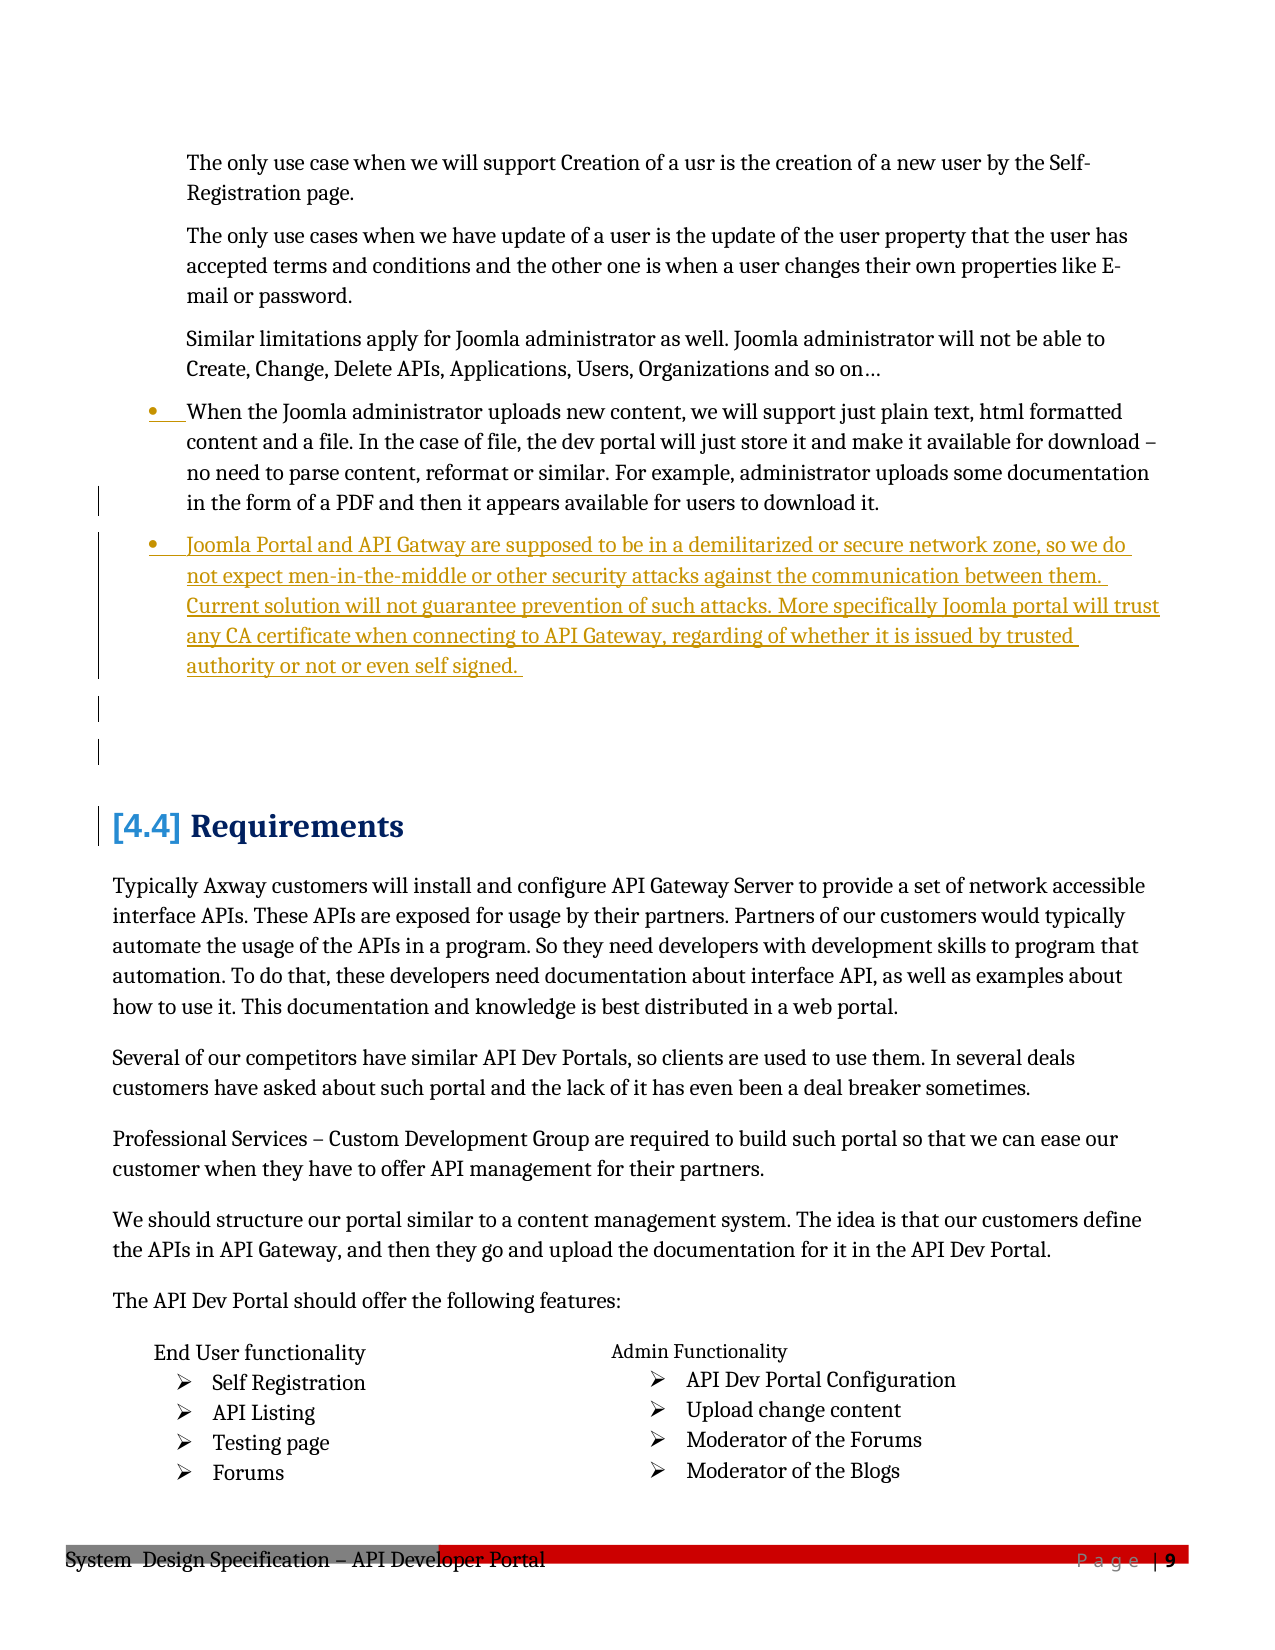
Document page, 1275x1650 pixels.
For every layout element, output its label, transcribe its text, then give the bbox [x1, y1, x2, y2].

text The only use case when we will support Creation of a usr is the creation of a new user by the Self-Registration page. [186, 150, 1162, 207]
text The API Dev Portal should offer the following features: [112, 1288, 1162, 1315]
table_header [142, 1339, 600, 1490]
list When the Joomla administrator uploads new content, we will support just plain text, html formatted content and a file. In the case of file, the dev portal will just store it and make it available for download – no need to parse content, reformat or similar. For example, administrator uploads some documentation in the form of a PDF and then it appears available for users to download it. [149, 399, 1162, 516]
text Professional Services – Custom Development Group are required to build such portal so that we can ease our customer when they have to offer API management for their partners. [112, 1126, 1162, 1182]
text We should structure our portal similar to a content management system. The idea is that our customers define the APIs in API Gateway, and then they go and upload the documentation for it in the API Dev Portal. [112, 1207, 1162, 1264]
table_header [600, 1339, 1166, 1490]
subtitle Requirements [112, 806, 1162, 846]
text Typically Axway customers will install and configure API Gateway Server to provide a set of network accessible interface APIs. These APIs are exposed for usage by their partners. Partners of our customers would typically automate the usage of the APIs in a program. So they need developers with development skills to program that automation. To do that, these developers need documentation about interface API, as well as examples about how to use it. This documentation and knowledge is best distributed in a web portal. [112, 873, 1162, 1020]
text The only use cases when we have update of a user is the update of the user property that the user has accepted terms and conditions and the other one is when a user changes their own properties like E-mail or password. [186, 223, 1162, 310]
text Several of our competitors have similar API Dev Portals, so clients are used to use them. In several deals customers have asked about such portal and the lack of it has even been a deal breaker sometimes. [112, 1044, 1162, 1101]
text Similar limitations apply for Joomla administrator as well. Joomla administrator will not be able to Create, Change, Delete APIs, Applications, Users, Organizations and so on… [186, 326, 1162, 383]
